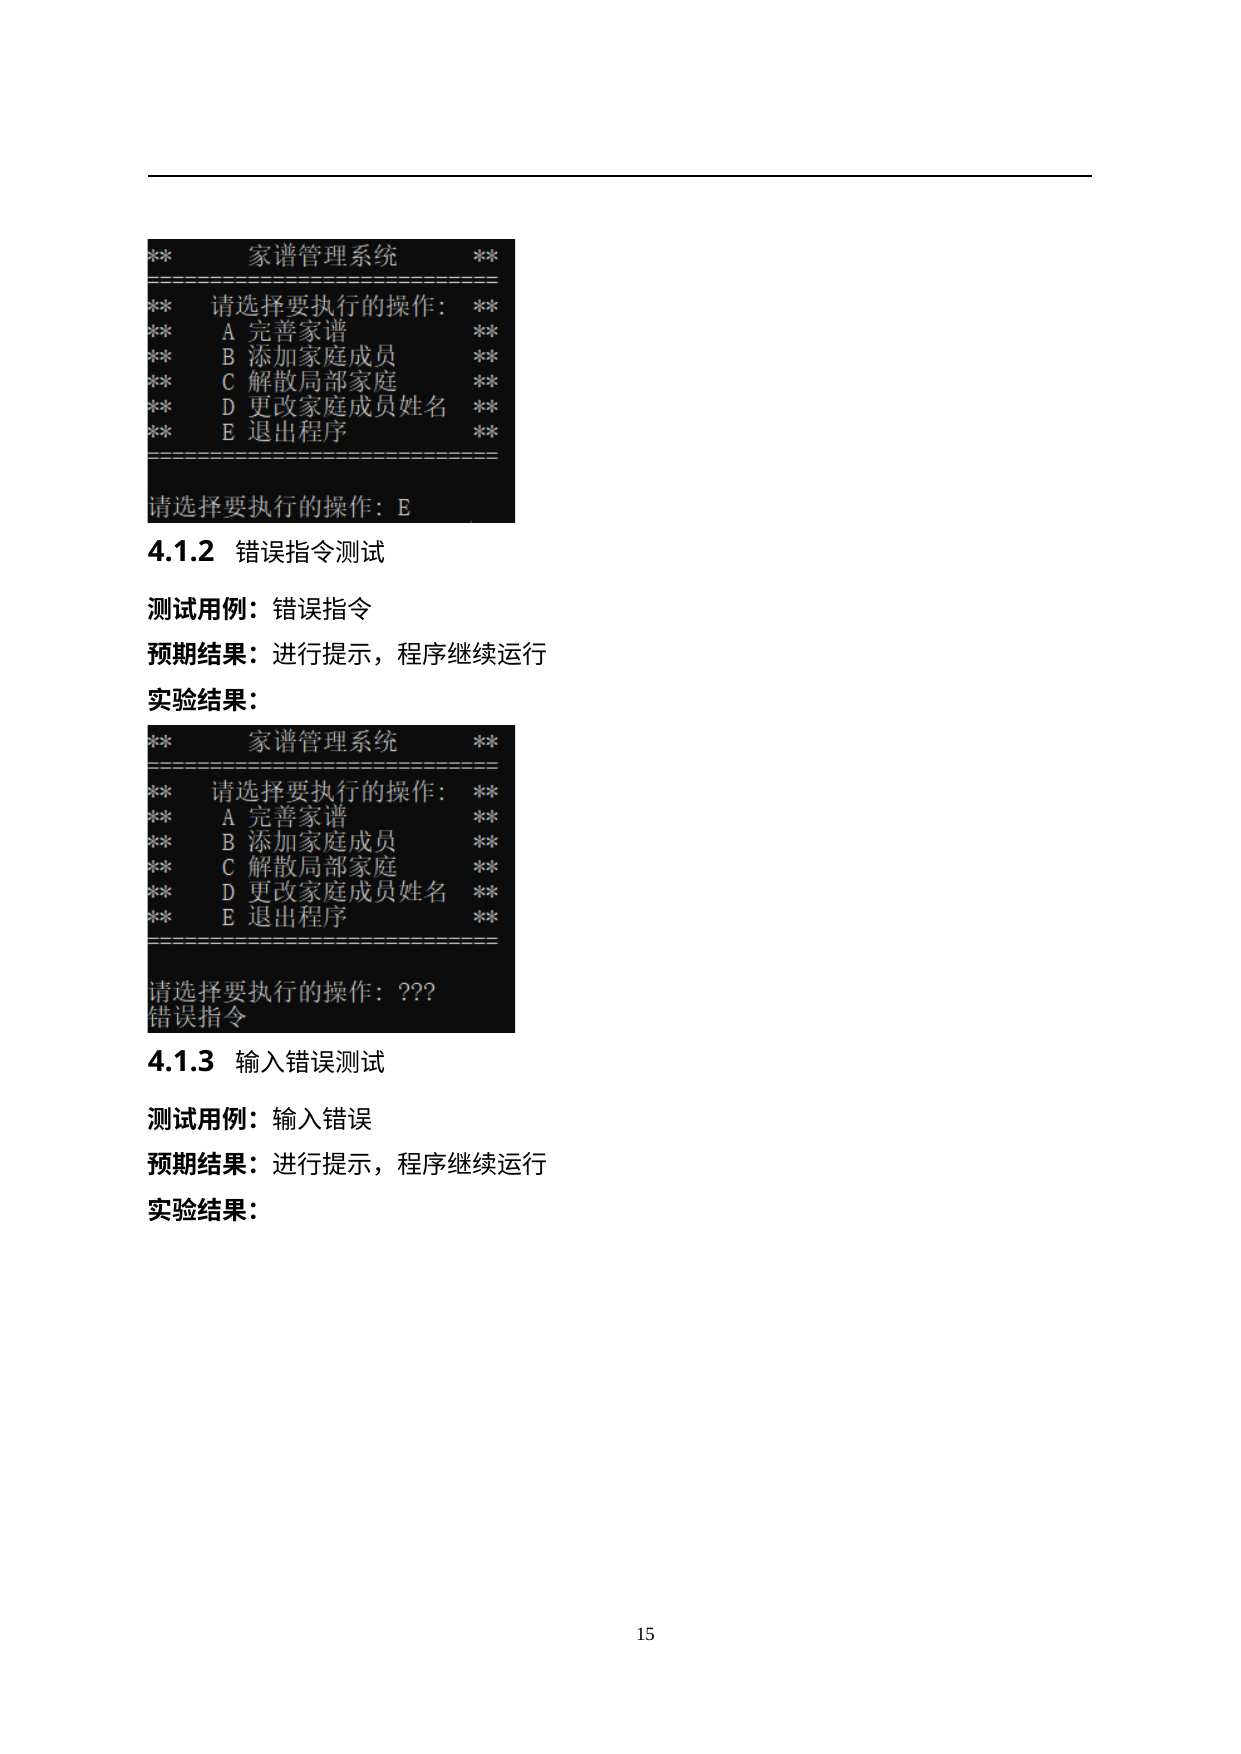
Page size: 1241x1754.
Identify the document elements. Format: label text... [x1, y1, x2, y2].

subtitle 输入错误测试 [148, 1040, 1092, 1080]
text 预期结果：进行提示，程序继续运行 [148, 635, 1092, 671]
text 测试用例：输入错误 [148, 1099, 1092, 1136]
text 实验结果： [148, 680, 1092, 716]
subtitle 错误指令测试 [148, 530, 1092, 570]
picture [147, 239, 516, 523]
text 实验结果： [148, 1190, 1092, 1226]
text 预期结果：进行提示，程序继续运行 [148, 1145, 1092, 1181]
text 测试用例：错误指令 [148, 589, 1092, 626]
picture [147, 725, 516, 1033]
